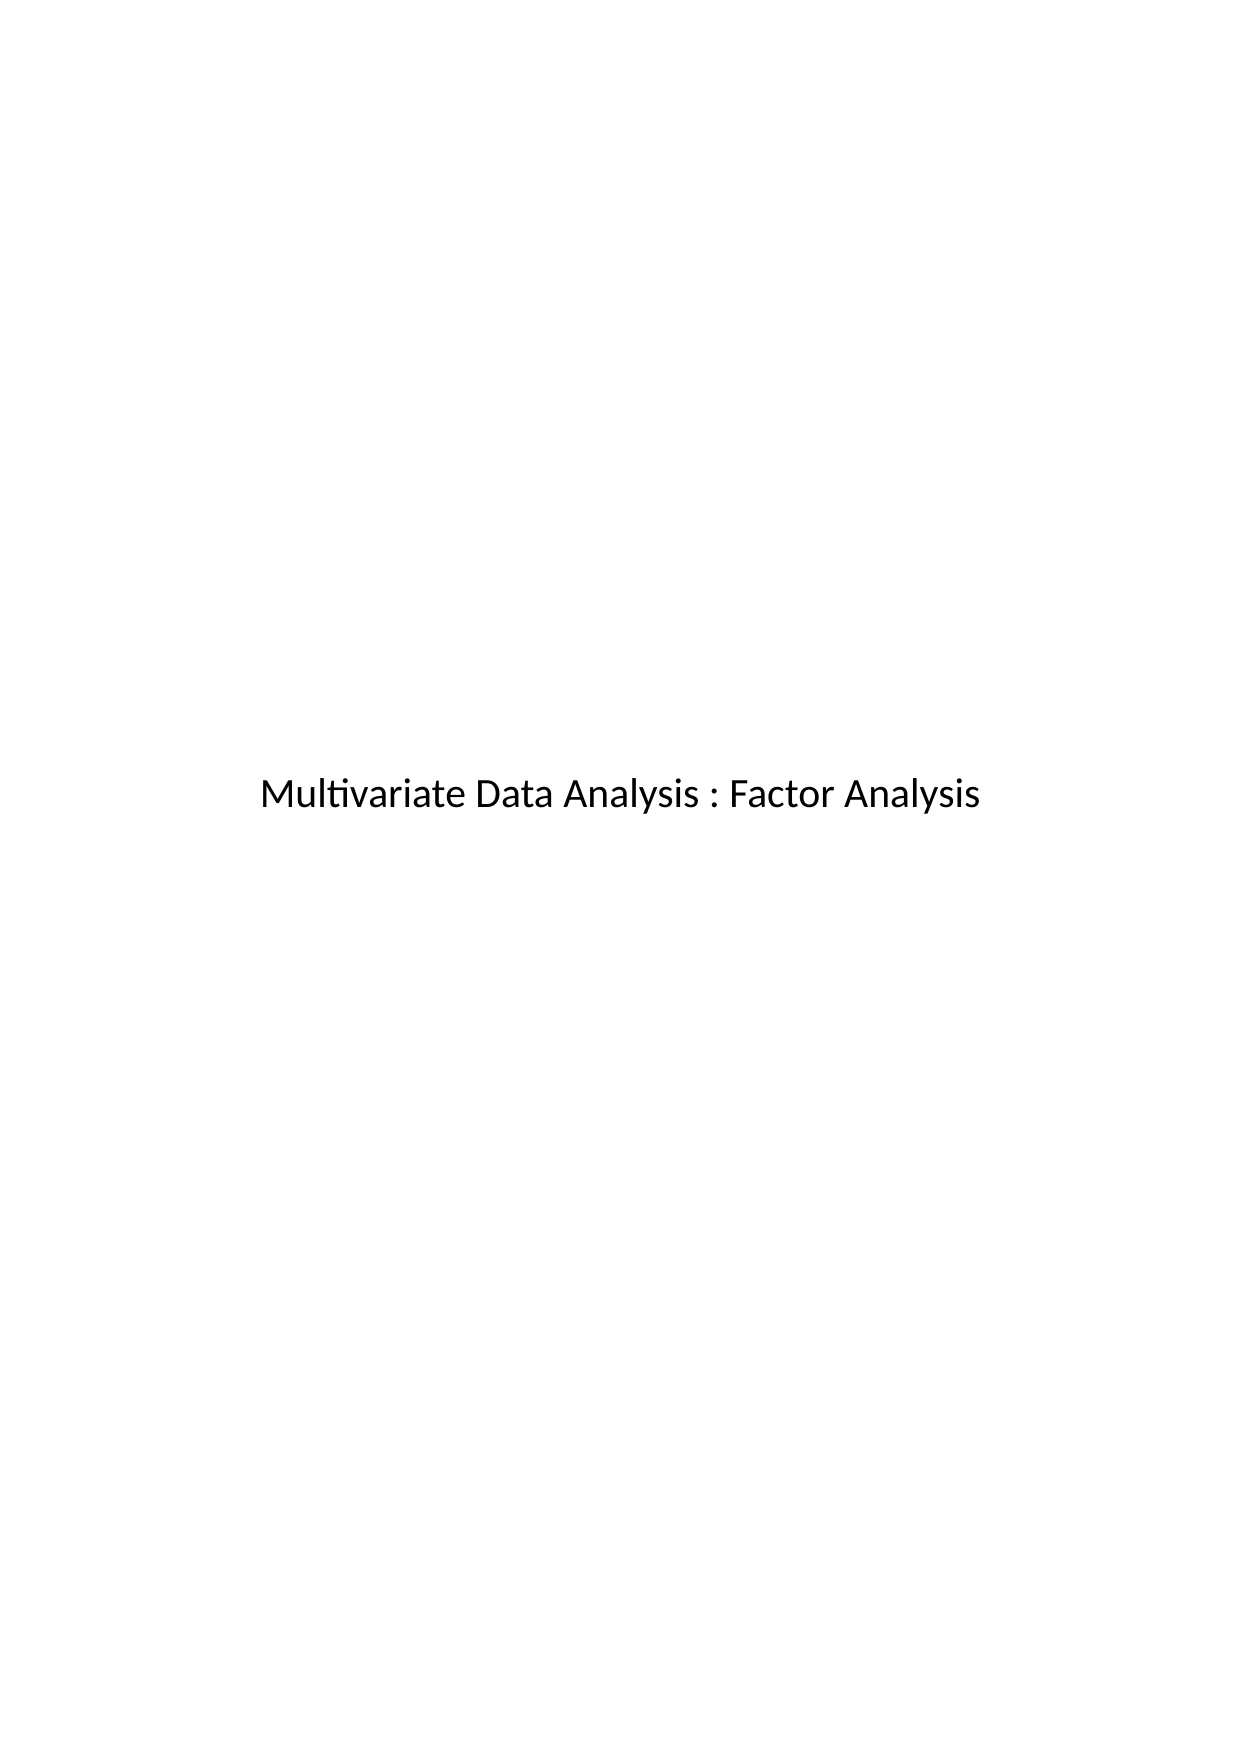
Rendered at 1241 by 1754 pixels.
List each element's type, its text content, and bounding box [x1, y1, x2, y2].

text Multivariate Data Analysis : Factor Analysis [150, 767, 1090, 818]
